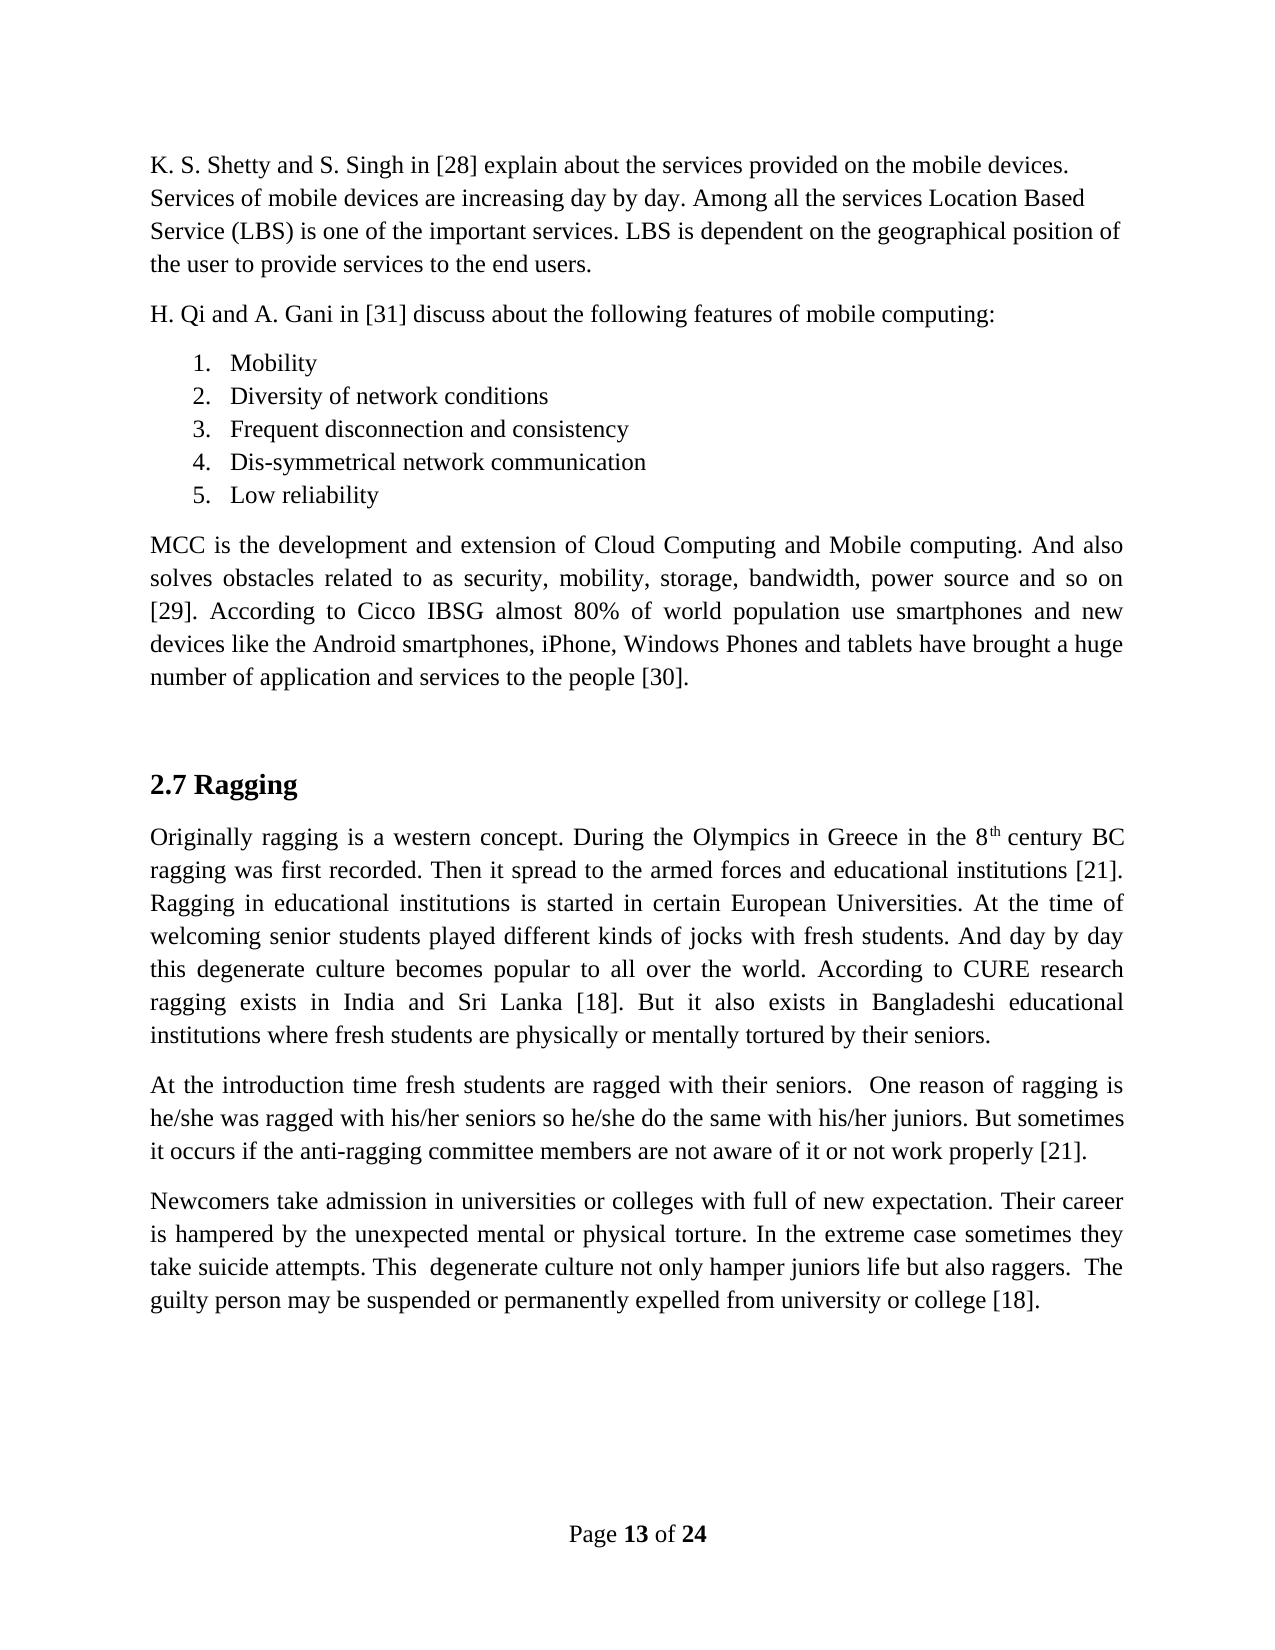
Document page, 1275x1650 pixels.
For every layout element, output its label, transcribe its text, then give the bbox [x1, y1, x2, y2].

text H. Qi and A. Gani in [31] discuss about the following features of mobile computing: [150, 299, 1125, 327]
text Originally ragging is a western concept. During the Olympics in Greece in the 8th century BC ragging was first recorded. Then it spread to the armed forces and educational institutions [21]. Ragging in educational institutions is started in certain European Universities. At the time of welcoming senior students played different kinds of jocks with fresh students. And day by day this degenerate culture becomes popular to all over the world. According to CURE research ragging exists in India and Sri Lanka [18]. But it also exists in Bangladeshi educational institutions where fresh students are physically or mentally tortured by their seniors. [150, 822, 1125, 1049]
text K. S. Shetty and S. Singh in [28] explain about the services provided on the mobile devices. Services of mobile devices are increasing day by day. Among all the services Location Based Service (LBS) is one of the important services. LBS is dependent on the geographical position of the user to provide services to the end users. [150, 150, 1125, 278]
list Mobility [192, 348, 1125, 377]
list Low reliability [192, 481, 1125, 509]
list Dis-symmetrical network communication [192, 447, 1125, 476]
list Frequent disconnection and consistency [192, 414, 1125, 443]
list Diversity of network conditions [192, 381, 1125, 410]
text At the introduction time fresh students are ragged with their seniors. One reason of ragging is he/she was ragged with his/her seniors so he/she do the same with his/her juniors. But sometimes it occurs if the anti-ragging committee members are not aware of it or not work properly [21]. [150, 1070, 1125, 1165]
text 2.7 Ragging [150, 767, 1125, 801]
text Newcomers take admission in universities or colleges with full of new expectation. Their career is hampered by the unexpected mental or physical torture. In the extreme case sometimes they take suicide attempts. This degenerate culture not only hamper juniors life but also raggers. The guilty person may be suspended or permanently expelled from university or college [18]. [150, 1186, 1125, 1314]
text MCC is the development and extension of Cloud Computing and Mobile computing. And also solves obstacles related to as security, mobility, storage, bandwidth, power source and so on [29]. According to Cicco IBSG almost 80% of world population use smartphones and new devices like the Android smartphones, iPhone, Windows Phones and tablets have brought a huge number of application and services to the people [30]. [150, 530, 1125, 691]
